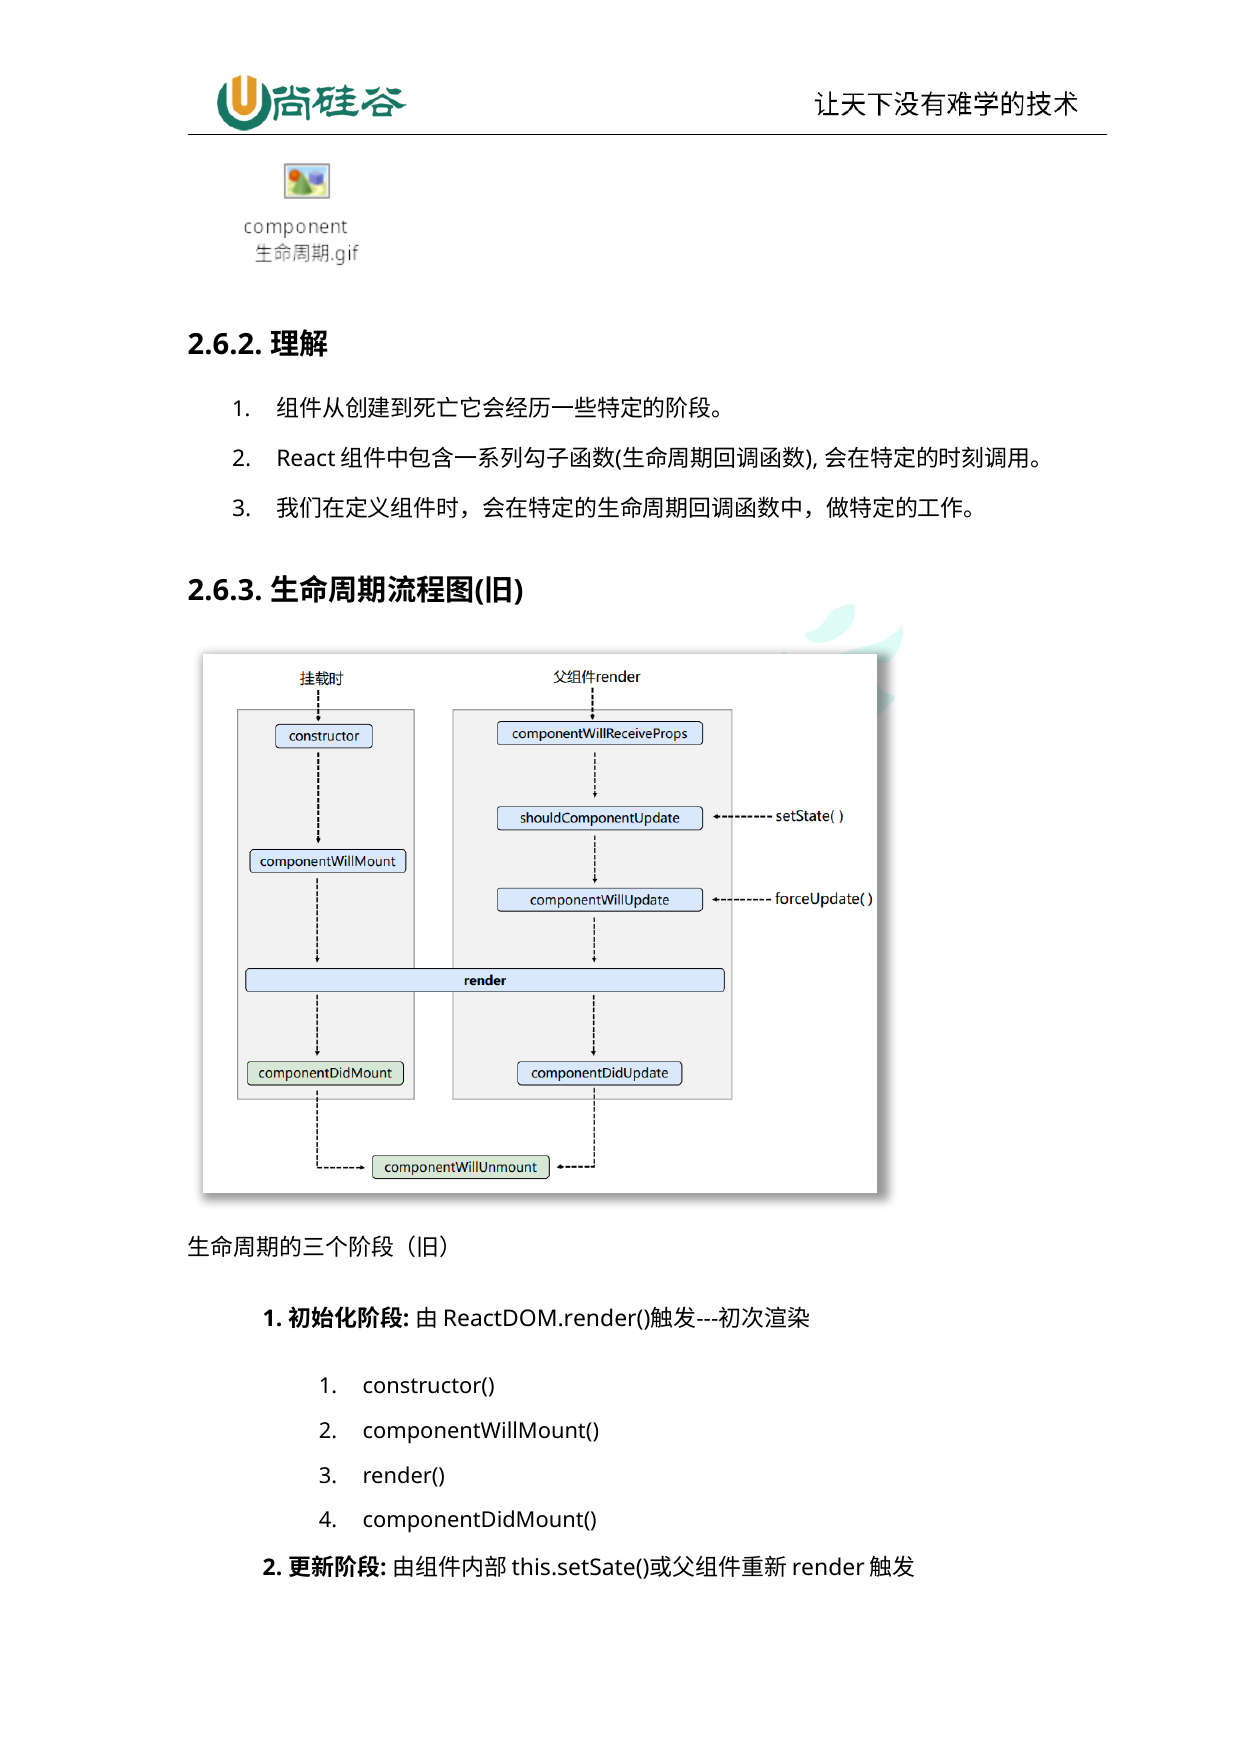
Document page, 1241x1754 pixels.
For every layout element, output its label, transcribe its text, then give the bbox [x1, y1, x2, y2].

subtitle 2.6.3. 生命周期流程图(旧) [187, 567, 1107, 609]
list 组件从创建到死亡它会经历一些特定的阶段。 [232, 390, 1107, 423]
text 生命周期的三个阶段（旧） [187, 1229, 1107, 1262]
list render() [319, 1460, 1107, 1489]
picture [203, 654, 877, 1193]
subtitle 2.6.2. 理解 [187, 320, 1107, 363]
text 1. 初始化阶段: 由ReactDOM.render()触发---初次渲染 [187, 1299, 1107, 1333]
list constructor() [319, 1370, 1107, 1400]
list 我们在定义组件时，会在特定的生命周期回调函数中，做特定的工作。 [232, 489, 1107, 523]
list componentWillMount() [319, 1415, 1107, 1445]
list React组件中包含一系列勾子函数(生命周期回调函数), 会在特定的时刻调用。 [232, 439, 1107, 473]
list componentDidMount() [319, 1504, 1107, 1534]
text 2. 更新阶段: 由组件内部this.setSate()或父组件重新render触发 [187, 1549, 1107, 1582]
picture [215, 73, 1080, 132]
